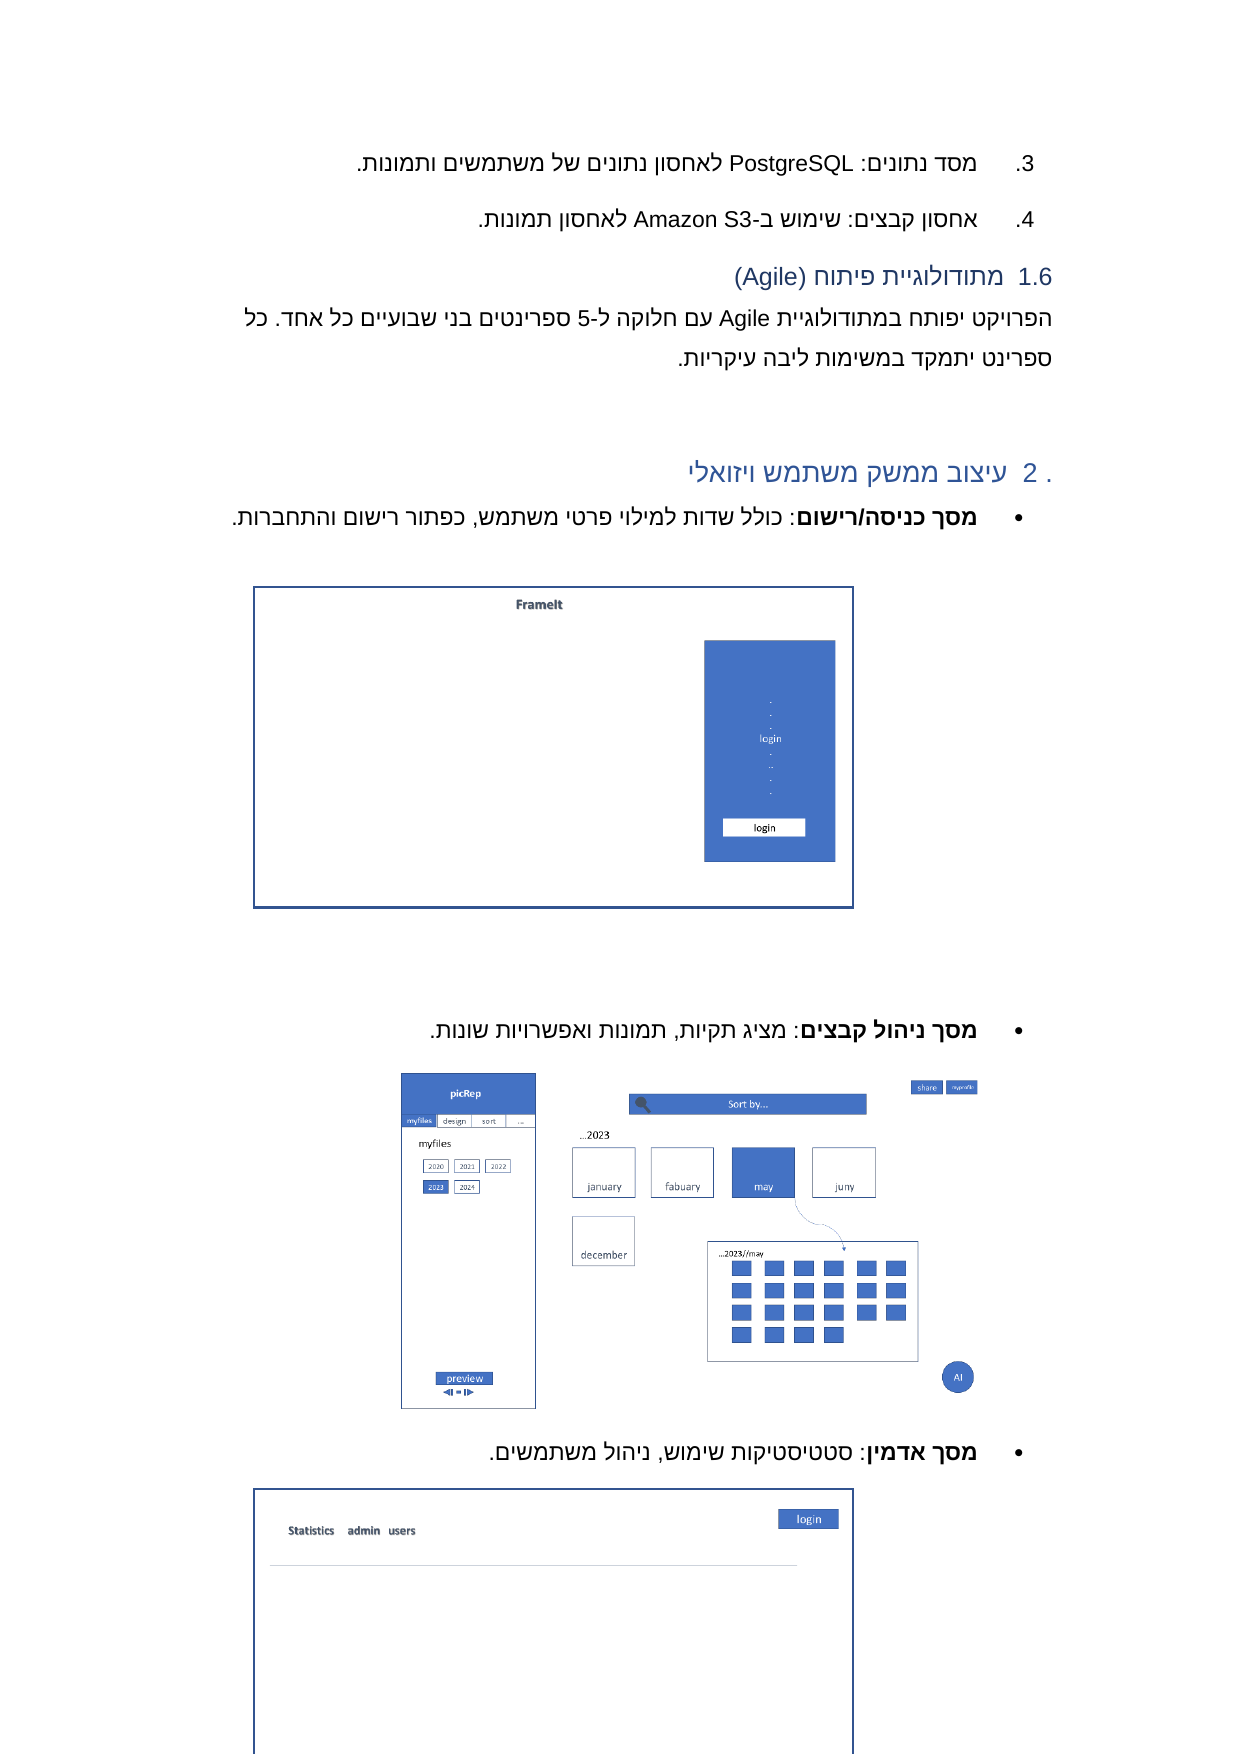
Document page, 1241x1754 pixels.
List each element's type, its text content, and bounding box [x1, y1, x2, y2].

picture [269, 1507, 839, 1566]
list אחסון קבצים: שימוש ב-Amazon S3 לאחסון תמונות. [187, 206, 1015, 232]
list מסד נתונים: PostgreSQL לאחסון נתונים של משתמשים ותמונות. [187, 150, 1015, 176]
list מסך אדמין: סטטיסטיקות שימוש, ניהול משתמשים. [187, 1439, 1015, 1465]
picture [401, 1073, 978, 1409]
picture [473, 588, 836, 862]
subtitle . 2 עיצוב ממשק משתמש ויזואלי [187, 457, 1053, 488]
text הפרויקט יפותח במתודולוגיית Agile עם חלוקה ל-5 ספרינטים בני שבועיים כל אחד. כל ספרינט יתמקד במשימות ליבה עיקריות. [187, 305, 1053, 371]
subtitle 1.6 מתודולוגיית פיתוח (Agile) [187, 262, 1053, 291]
list מסך כניסה/רישום: כולל שדות למילוי פרטי משתמש, כפתור רישום והתחברות. [187, 504, 1015, 530]
list מסך ניהול קבצים: מציג תקיות, תמונות ואפשרויות שונות. [187, 1017, 1015, 1044]
